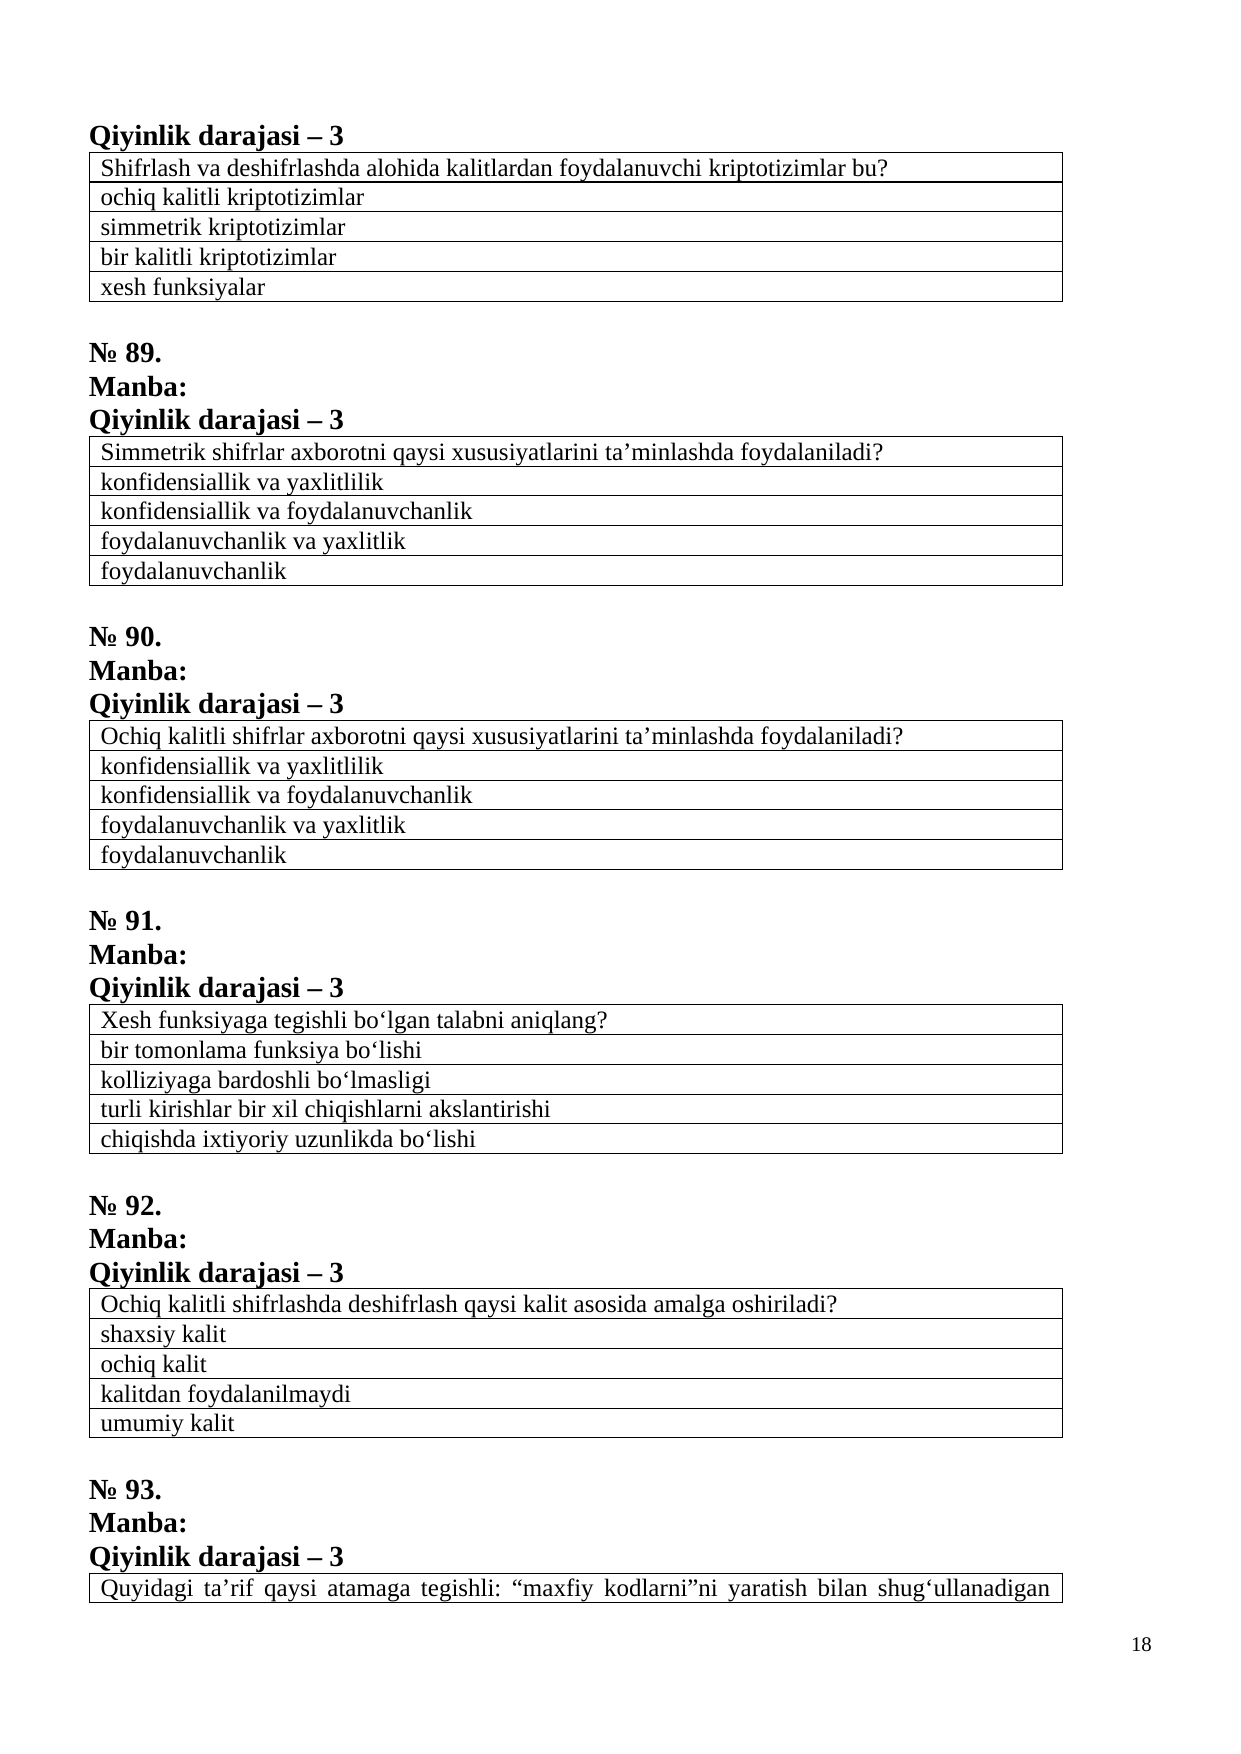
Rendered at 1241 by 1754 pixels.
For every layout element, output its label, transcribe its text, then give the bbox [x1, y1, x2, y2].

text Qiyinlik darajasi – 3 [89, 686, 1152, 720]
table_header Shifrlash va deshifrlashda alohida kalitlardan foydalanuvchi kriptotizimlar bu? [90, 153, 1062, 181]
table_cell simmetrik kriptotizimlar [90, 212, 1062, 241]
text Qiyinlik darajasi – 3 [89, 1539, 1152, 1572]
table_header Ochiq kalitli shifrlashda deshifrlash qaysi kalit asosida amalga oshiriladi? [90, 1289, 1062, 1318]
table_header Simmetrik shifrlar axborotni qaysi xususiyatlarini ta’minlashda foydalaniladi? [90, 437, 1062, 466]
table_cell konfidensiallik va foydalanuvchanlik [90, 496, 1062, 525]
table_cell ochiq kalit [90, 1349, 1062, 1378]
text Manba: [89, 653, 1152, 686]
table_cell turli kirishlar bir xil chiqishlarni akslantirishi [90, 1095, 1062, 1123]
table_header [90, 1574, 1062, 1602]
table_cell konfidensiallik va foydalanuvchanlik [90, 781, 1062, 809]
table_cell konfidensiallik va yaxlitlilik [90, 467, 1062, 495]
table_cell bir tomonlama funksiya bo‘lishi [90, 1035, 1062, 1064]
text № 93. [89, 1472, 1152, 1505]
text Qiyinlik darajasi – 3 [89, 971, 1152, 1004]
text № 91. [89, 903, 1152, 937]
table_cell foydalanuvchanlik [90, 840, 1062, 869]
text № 89. [89, 335, 1152, 369]
text Qiyinlik darajasi – 3 [89, 1255, 1152, 1288]
text № 90. [89, 619, 1152, 653]
text Manba: [89, 1221, 1152, 1255]
table_cell xesh funksiyalar [90, 272, 1062, 301]
table_header Xesh funksiyaga tegishli bo‘lgan talabni aniqlang? [90, 1005, 1062, 1034]
table_cell ochiq kalitli kriptotizimlar [90, 183, 1062, 211]
text Qiyinlik darajasi – 3 [89, 402, 1152, 436]
table_cell foydalanuvchanlik va yaxlitlik [90, 526, 1062, 555]
table_cell foydalanuvchanlik va yaxlitlik [90, 810, 1062, 839]
table_cell chiqishda ixtiyoriy uzunlikda bo‘lishi [90, 1124, 1062, 1153]
text № 92. [89, 1188, 1152, 1221]
table_cell shaxsiy kalit [90, 1319, 1062, 1348]
text Manba: [89, 369, 1152, 402]
table_header Ochiq kalitli shifrlar axborotni qaysi xususiyatlarini ta’minlashda foydalaniladi? [90, 721, 1062, 750]
table_cell konfidensiallik va yaxlitlilik [90, 751, 1062, 779]
text Qiyinlik darajasi – 3 [89, 118, 1152, 152]
table_cell bir kalitli kriptotizimlar [90, 242, 1062, 271]
table_cell foydalanuvchanlik [90, 556, 1062, 585]
text Manba: [89, 1505, 1152, 1539]
text Manba: [89, 937, 1152, 971]
table_cell kalitdan foydalanilmaydi [90, 1379, 1062, 1407]
table_cell kolliziyaga bardoshli bo‘lmasligi [90, 1065, 1062, 1093]
table_cell umumiy kalit [90, 1409, 1062, 1437]
